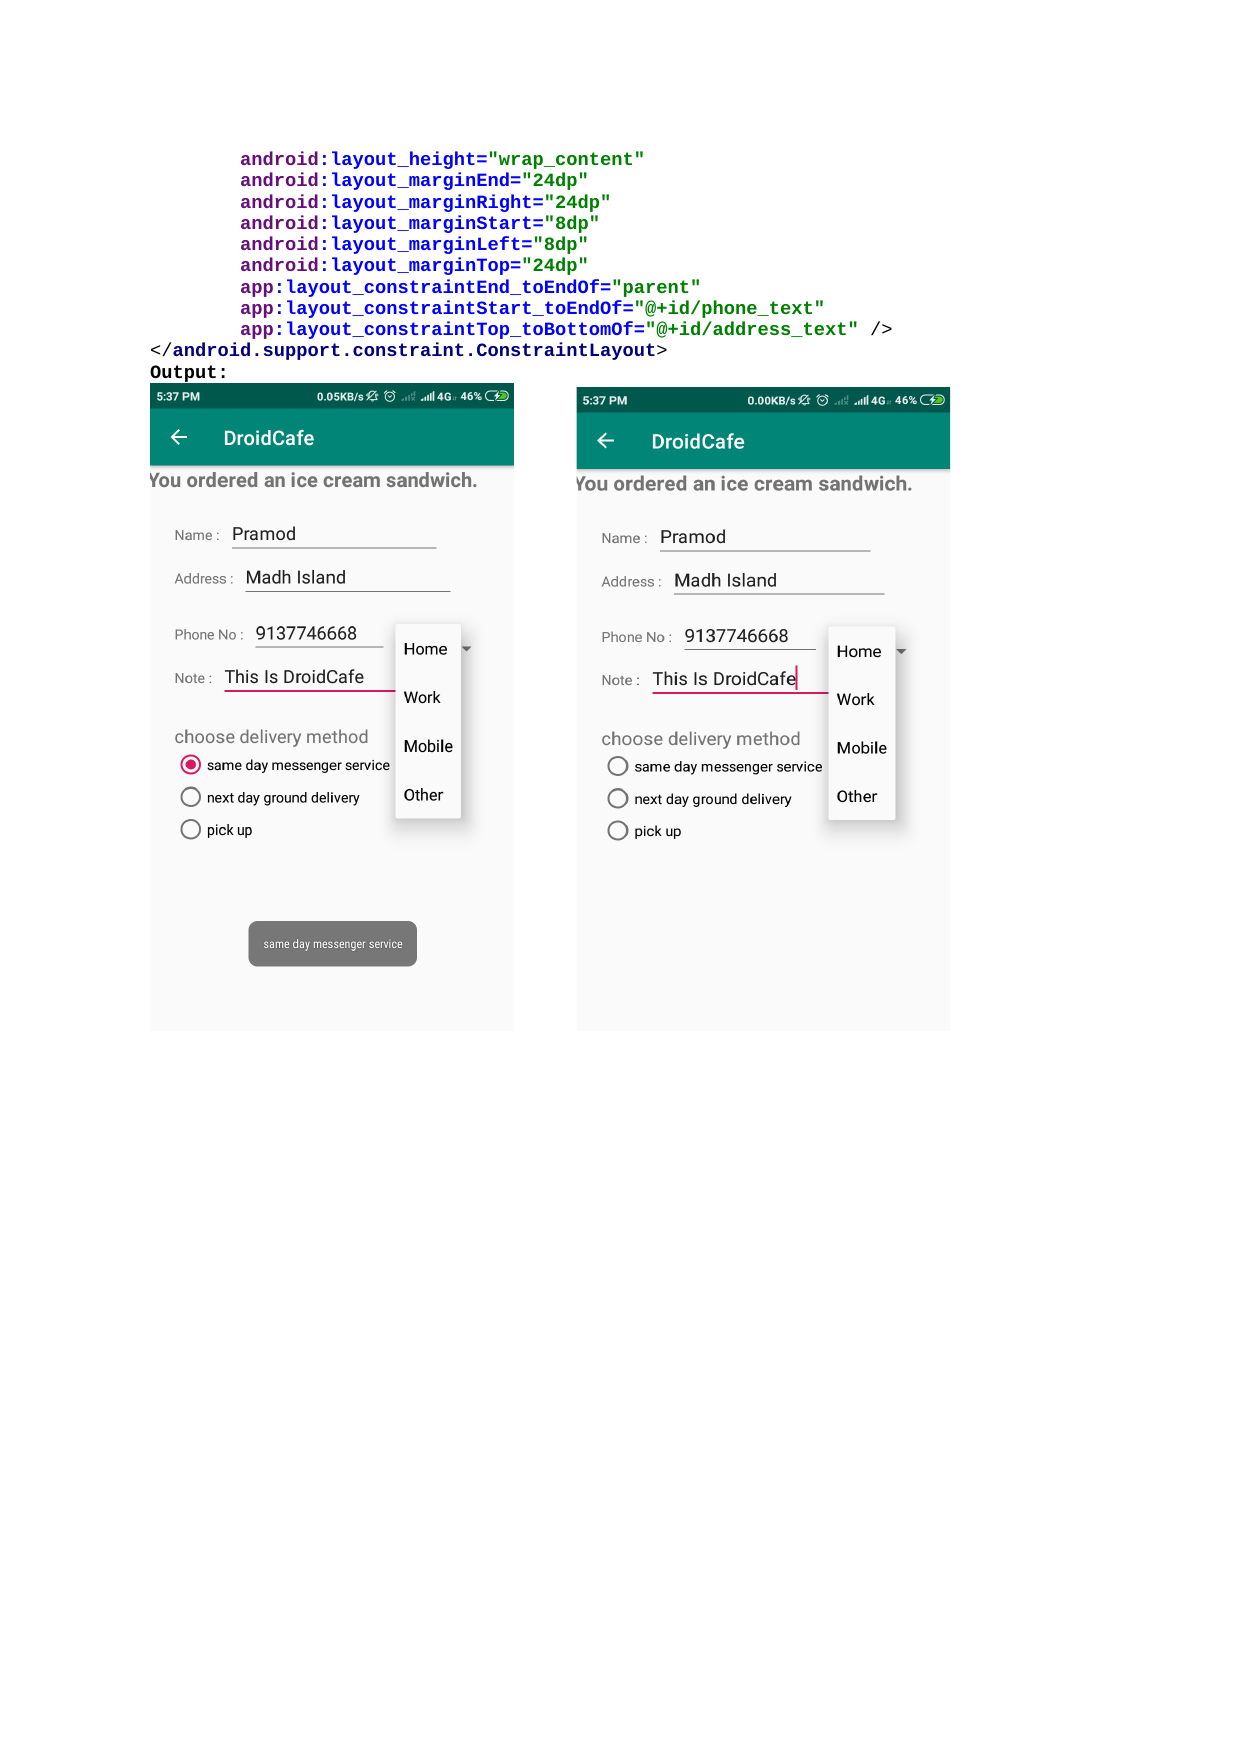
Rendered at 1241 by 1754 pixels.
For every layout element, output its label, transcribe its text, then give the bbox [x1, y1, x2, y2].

picture [150, 383, 514, 1031]
text Output: [150, 362, 1090, 384]
picture [576, 387, 951, 1031]
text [150, 150, 1090, 362]
